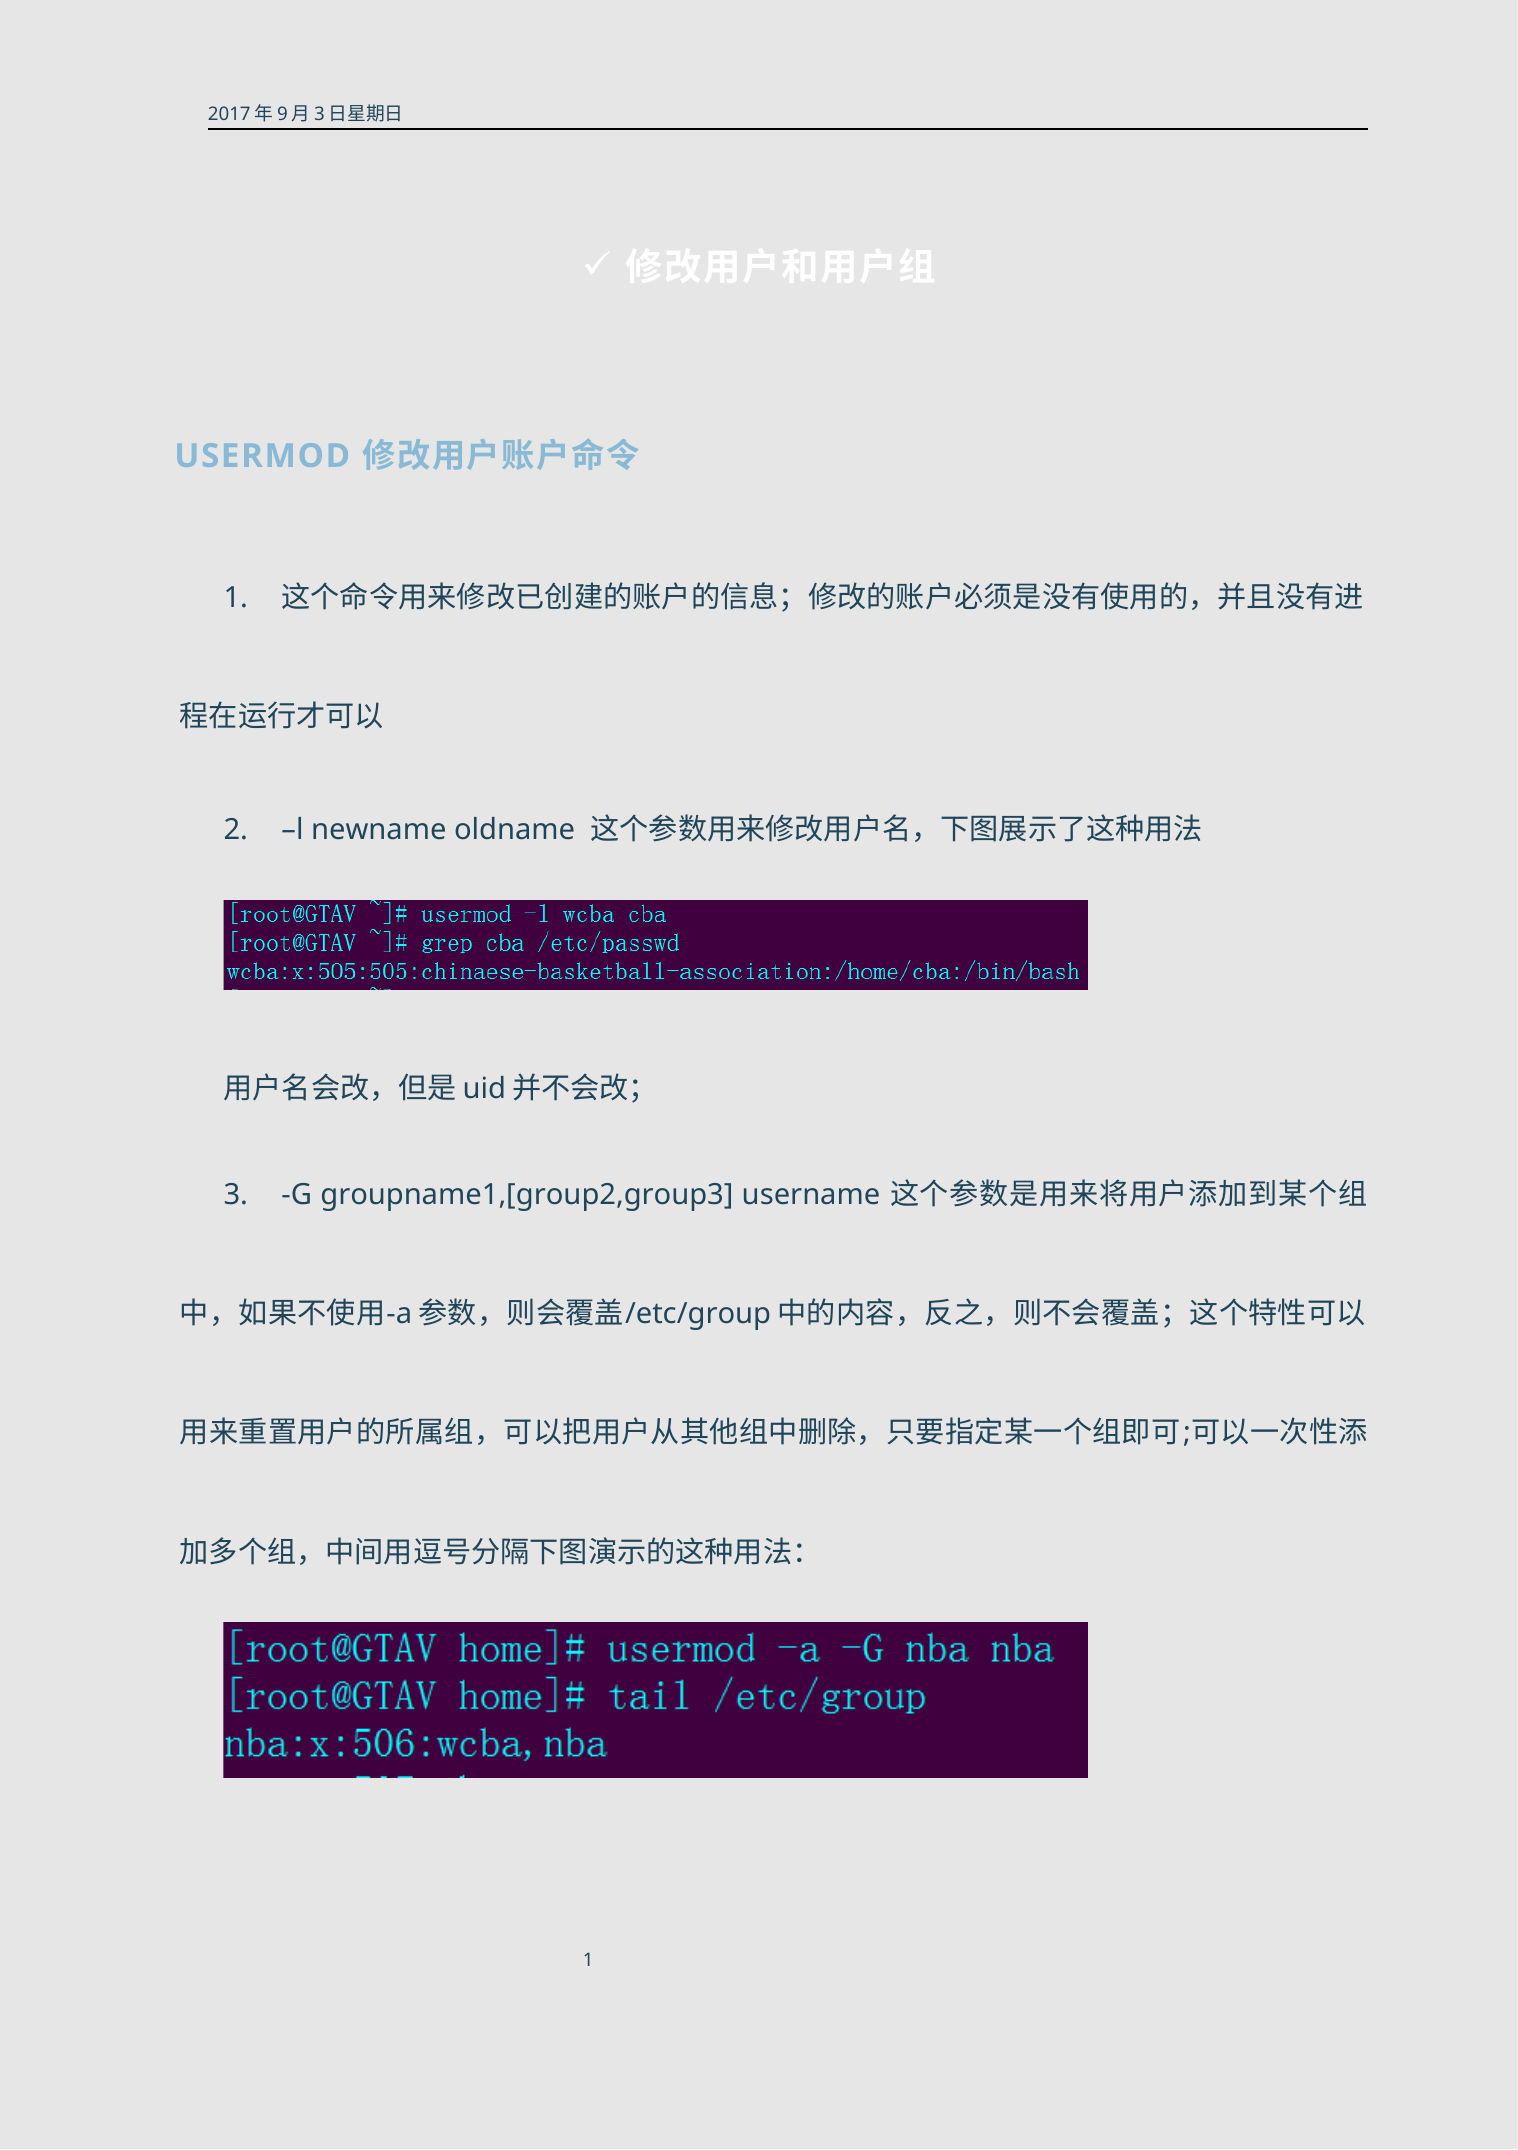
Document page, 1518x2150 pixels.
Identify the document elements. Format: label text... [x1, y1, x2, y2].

text 用户名会改，但是uid并不会改； [223, 1046, 1368, 1125]
picture [223, 900, 1088, 990]
list -G groupname1,[group2,group3] username 这个参数是用来将用户添加到某个组中，如果不使用-a参数，则会覆盖/etc/group中的内容，反之，则不会覆盖；这个特性可以用来重置用户的所属组，可以把用户从其他组中删除，只要指定某一个组即可;可以一次性添加多个组，中间用逗号分隔下图演示的这种用法： [179, 1152, 1368, 1589]
list 这个命令用来修改已创建的账户的信息；修改的账户必须是没有使用的，并且没有进程在运行才可以 [179, 555, 1368, 753]
picture [223, 1622, 1088, 1778]
subtitle Usermod 修改用户账户命令 [156, 414, 1368, 493]
list 修改用户和用户组 [150, 224, 1368, 303]
list –l newname oldname 这个参数用来修改用户名，下图展示了这种用法 [179, 787, 1368, 866]
